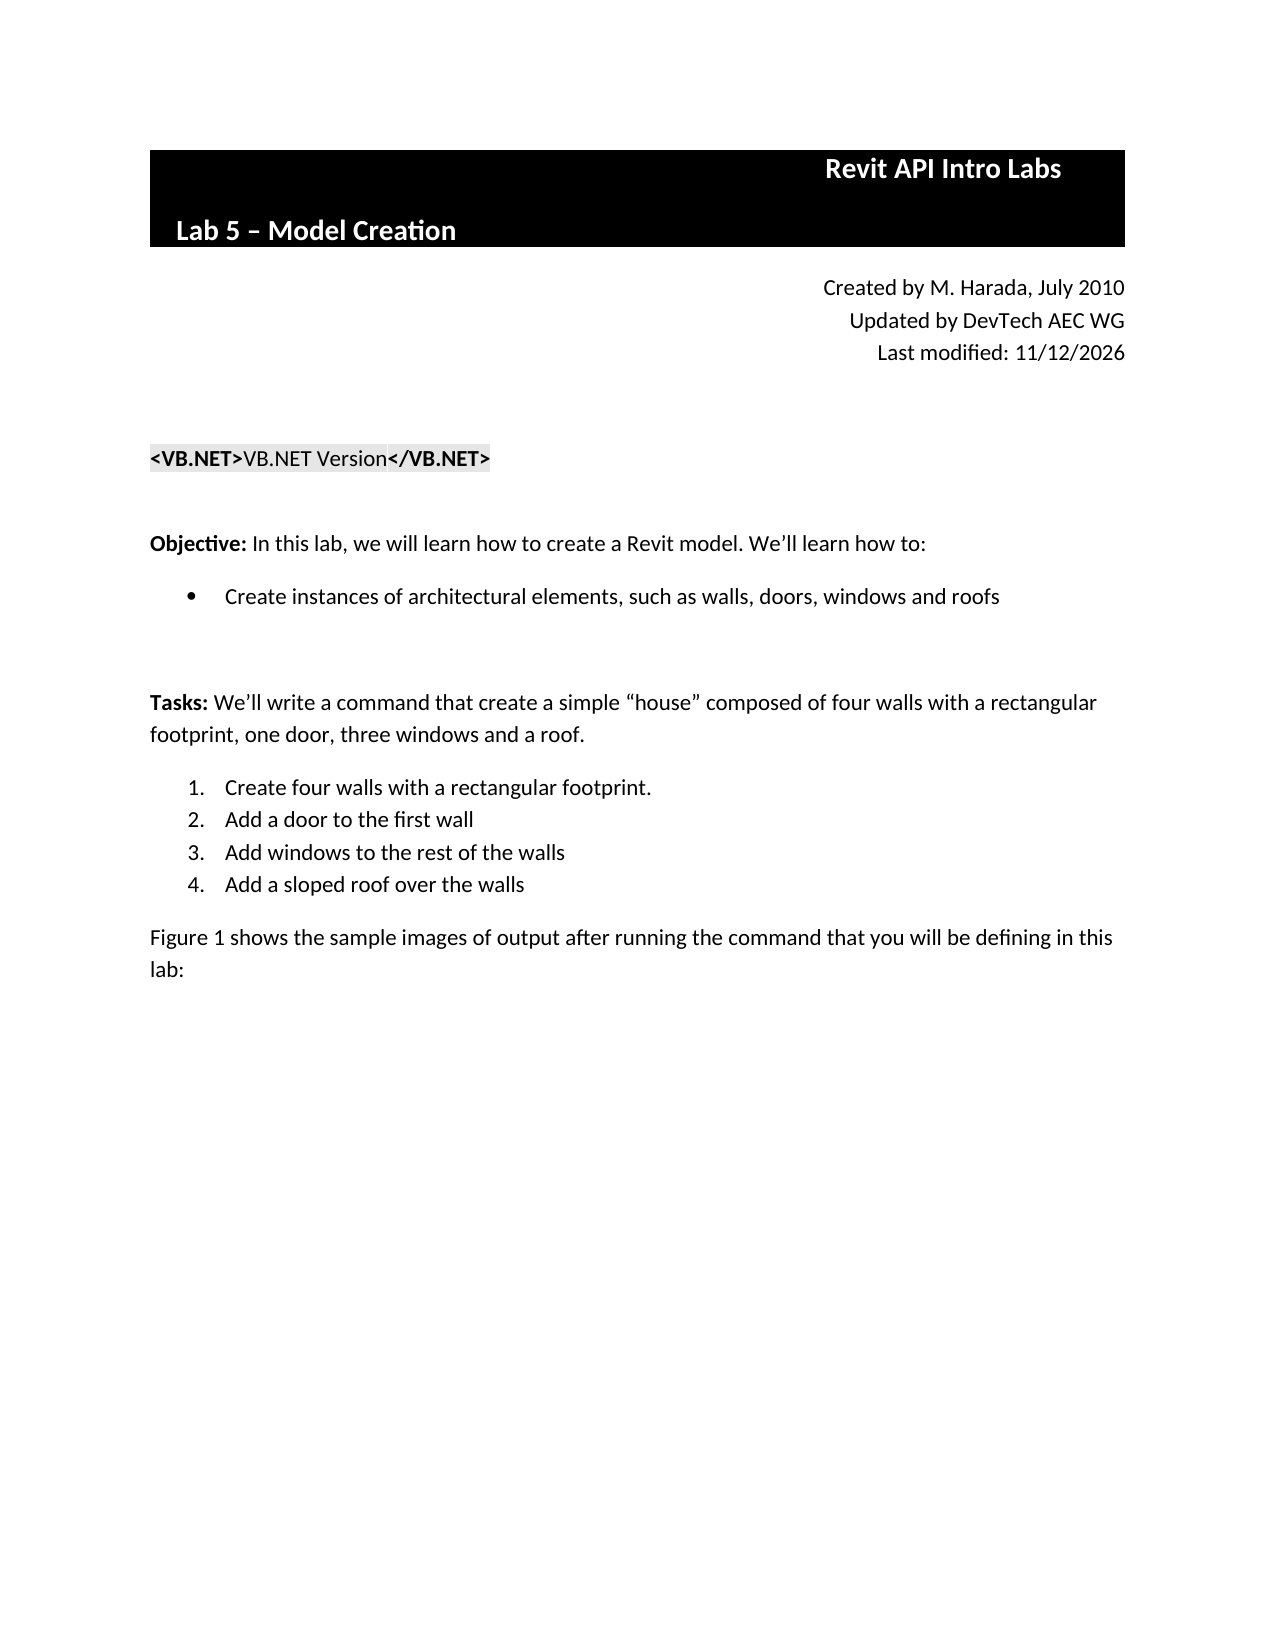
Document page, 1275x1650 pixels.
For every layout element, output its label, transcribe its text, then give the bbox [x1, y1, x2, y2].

text Tasks: We’ll write a command that create a simple “house” composed of four walls with a rectangular footprint, one door, three windows and a roof. [150, 688, 1125, 748]
text <VB.NET>VB.NET Version</VB.NET> [150, 444, 1125, 504]
text Created by M. Harada, July 2010 Updated by DevTech AEC WG Last modified: 5/31/2013 [150, 273, 1125, 366]
list Add a sloped roof over the walls [187, 870, 1125, 898]
list Create instances of architectural elements, such as walls, doors, windows and roofs [187, 582, 1125, 610]
text Figure 1 shows the sample images of output after running the command that you will be defining in this lab: [150, 923, 1125, 983]
text Revit API Intro Labs [150, 150, 1125, 186]
list Create four walls with a rectangular footprint. [187, 773, 1125, 801]
text Objective: In this lab, we will learn how to create a Revit model. We’ll learn how to: [150, 529, 1125, 557]
list Add a door to the first wall [187, 806, 1125, 834]
list Add windows to the rest of the walls [187, 838, 1125, 866]
text Lab 5 – Model Creation [150, 212, 1125, 247]
